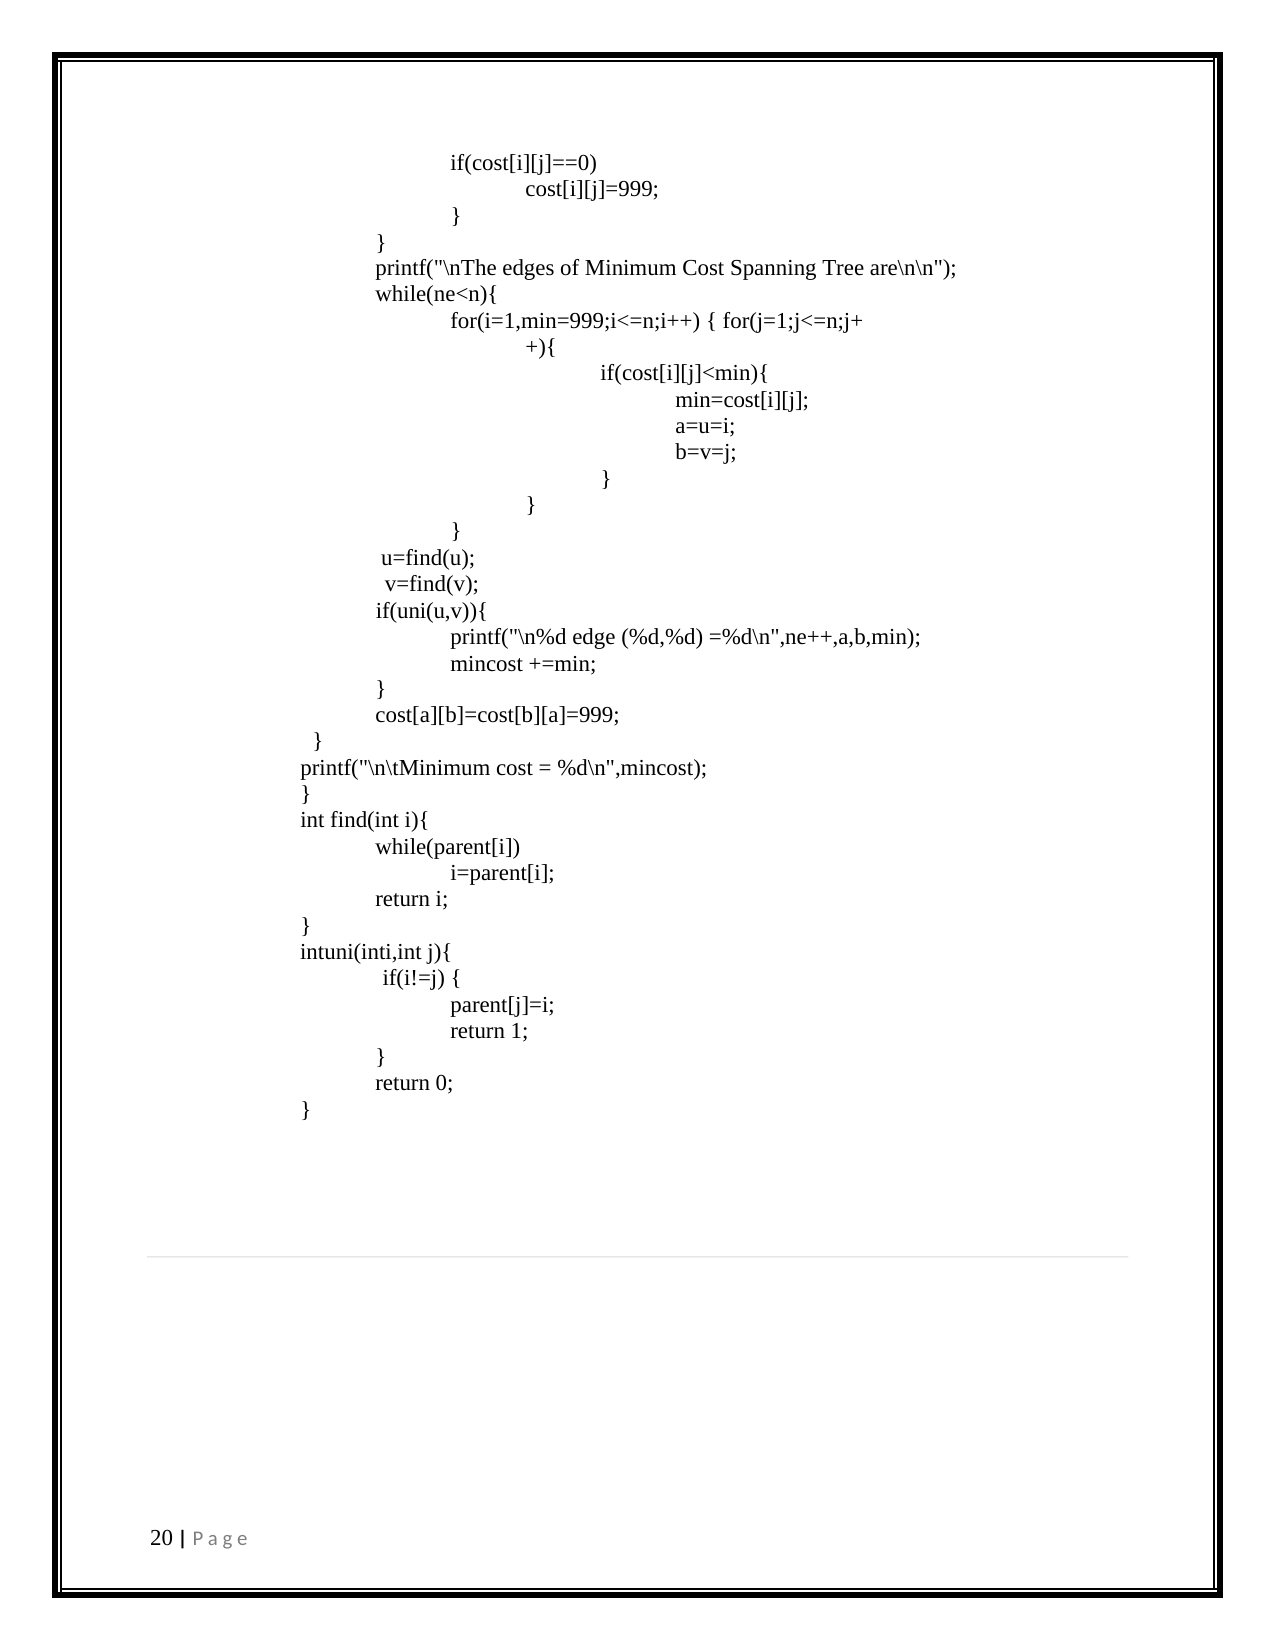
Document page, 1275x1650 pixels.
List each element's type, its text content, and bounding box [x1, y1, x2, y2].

text int find(int i){ [300, 806, 1196, 833]
text printf("\n%d edge (%d,%d) =%d\n",ne++,a,b,min); mincost +=min; [450, 623, 929, 676]
text return 0; [375, 1070, 1196, 1096]
text if(cost[i][j]<min){ [600, 360, 1196, 386]
text printf("\nThe edges of Minimum Cost Spanning Tree are\n\n"); while(ne<n){ [375, 255, 1035, 307]
text if(i!=j) { [62, 965, 461, 991]
text } [62, 465, 1149, 491]
text parent[j]=i; return 1; [450, 991, 598, 1044]
text if(cost[i][j]==0) [72, 149, 975, 176]
text } [300, 780, 1196, 806]
text b=v=j; [675, 439, 1196, 465]
text } [300, 912, 1196, 938]
text for(i=1,min=999;i<=n;i++) { for(j=1;j<=n;j++){ [450, 307, 875, 360]
text cost[a][b]=cost[b][a]=999; [375, 702, 1196, 727]
text } [62, 492, 999, 518]
text } [300, 1096, 1196, 1123]
text while(parent[i]) [375, 833, 1196, 859]
text min=cost[i][j]; a=u=i; [675, 386, 811, 439]
text } [62, 202, 849, 228]
text } [375, 676, 1196, 702]
text u=find(u); v=find(v); if(uni(u,v)){ [367, 544, 488, 623]
text i=parent[i]; [450, 859, 1196, 886]
text } [375, 1044, 1196, 1070]
text cost[i][j]=999; [209, 176, 975, 202]
text printf("\n\tMinimum cost = %d\n",mincost); [300, 754, 1196, 780]
text } [312, 727, 1196, 754]
text } [62, 228, 699, 255]
text } [62, 518, 849, 544]
text intuni(inti,int j){ [62, 938, 452, 965]
text return i; [375, 886, 1196, 912]
